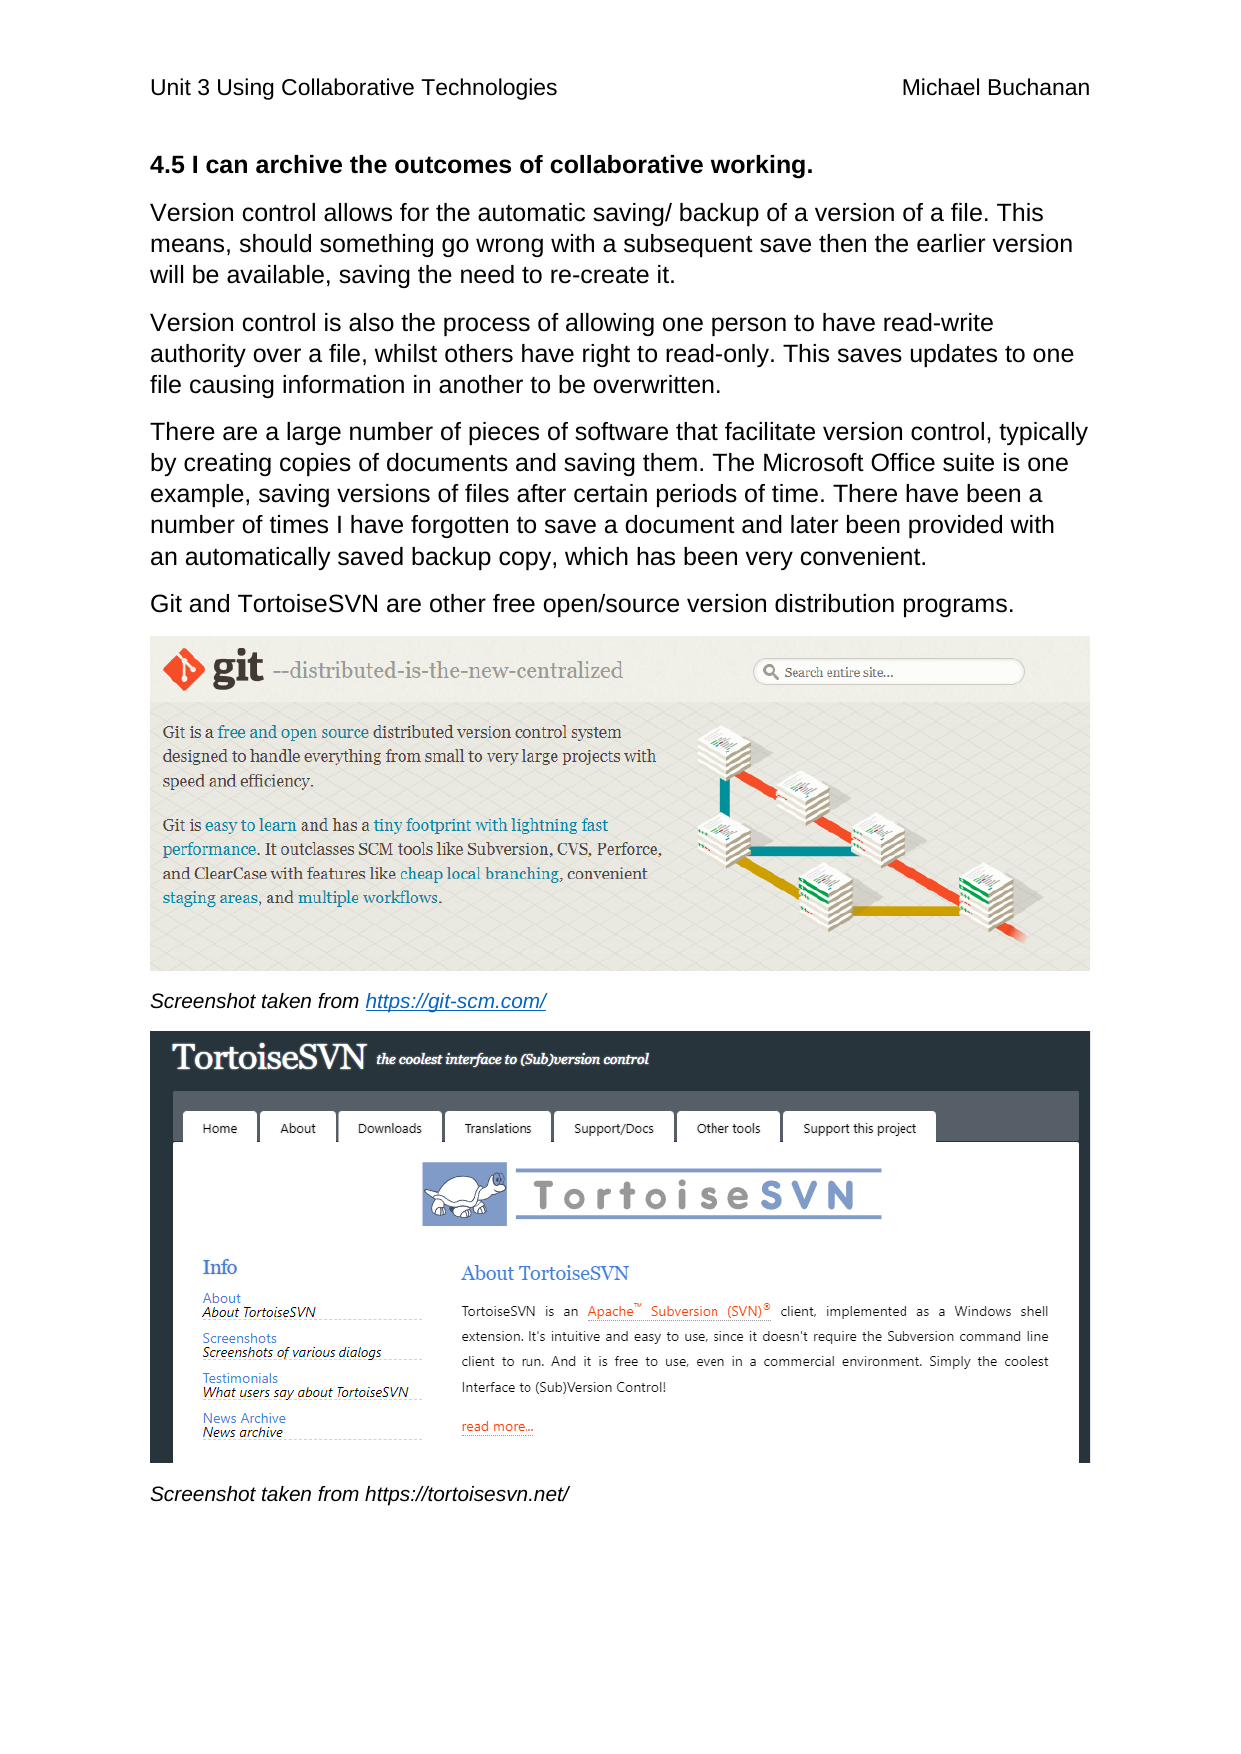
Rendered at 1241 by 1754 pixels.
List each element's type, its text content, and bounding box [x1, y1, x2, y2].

text 4.5 I can archive the outcomes of collaborative working. [150, 150, 1090, 179]
text Git and TortoiseSVN are other free open/source version distribution programs. [150, 589, 1090, 618]
picture [150, 636, 1091, 971]
text Version control is also the process of allowing one person to have read-write authority over a file, whilst others have right to read-only. This saves updates to one file causing information in another to be overwritten. [150, 307, 1090, 398]
text There are a large number of pieces of software that facilitate version control, typically by creating copies of documents and saving them. The Microsoft Office suite is one example, saving versions of files after certain periods of time. There have been a number of times I have forgotten to save a document and later been provided with an automatically saved backup copy, which has been very convenient. [150, 417, 1090, 570]
text Screenshot taken from https://tortoisesvn.net/ [150, 1482, 1090, 1506]
text Version control allows for the automatic saving/ backup of a version of a file. This means, should something go wrong with a subsequent save then the earlier version will be available, saving the need to re-create it. [150, 198, 1090, 288]
picture [150, 1031, 1091, 1463]
text Screenshot taken from https://git-scm.com/ [150, 989, 1090, 1013]
